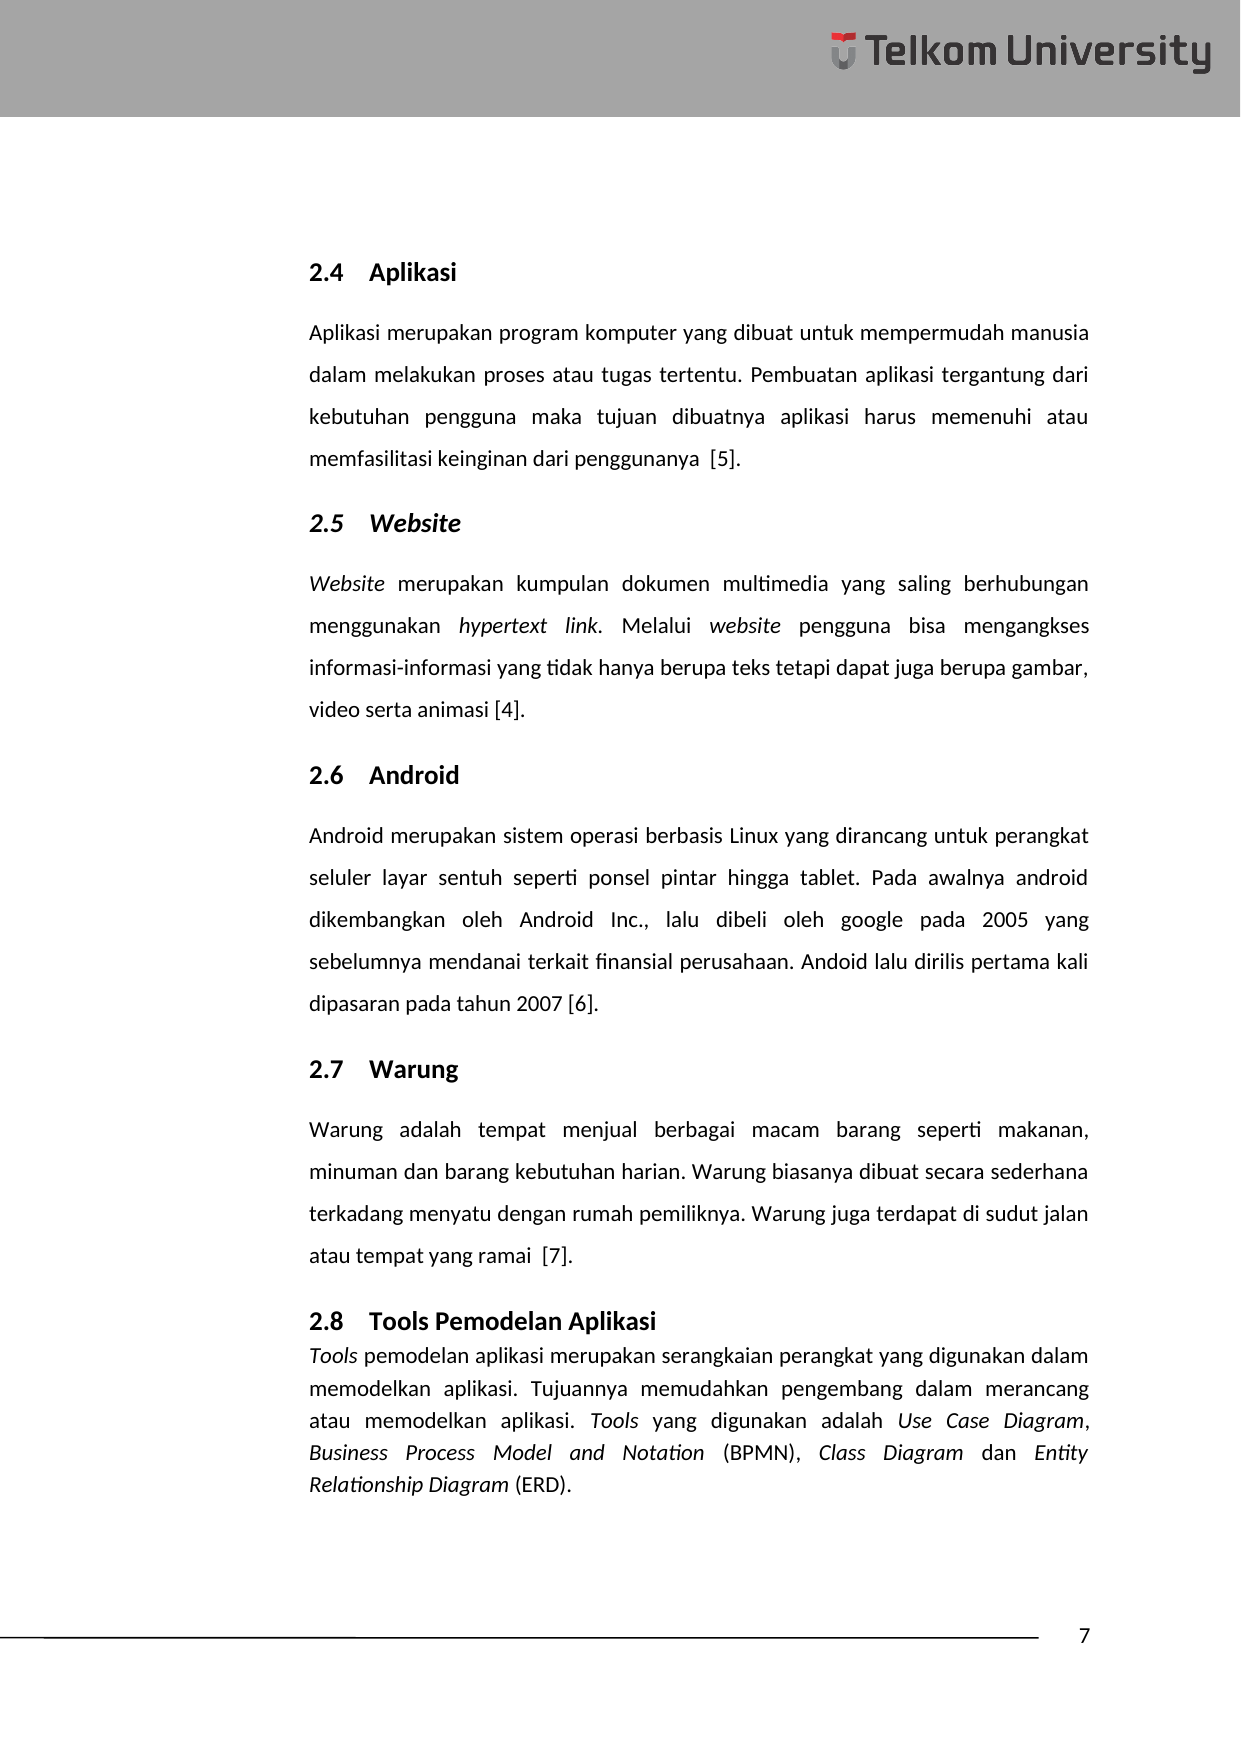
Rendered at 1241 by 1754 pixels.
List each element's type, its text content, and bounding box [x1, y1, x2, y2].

picture [831, 32, 1211, 74]
text Warung adalah tempat menjual berbagai macam barang seperti makanan, minuman dan barang kebutuhan harian. Warung biasanya dibuat secara sederhana terkadang menyatu dengan rumah pemiliknya. Warung juga terdapat di sudut jalan atau tempat yang ramai [7]. [309, 1115, 1090, 1269]
subtitle Aplikasi [309, 255, 1090, 288]
text Website merupakan kumpulan dokumen multimedia yang saling berhubungan menggunakan hypertext link. Melalui website pengguna bisa mengangkses informasi-informasi yang tidak hanya berupa teks tetapi dapat juga berupa gambar, video serta animasi [4]. [309, 569, 1090, 723]
subtitle Tools Pemodelan Aplikasi [309, 1304, 1090, 1337]
text Aplikasi merupakan program komputer yang dibuat untuk mempermudah manusia dalam melakukan proses atau tugas tertentu. Pembuatan aplikasi tergantung dari kebutuhan pengguna maka tujuan dibuatnya aplikasi harus memenuhi atau memfasilitasi keinginan dari penggunanya [5]. [309, 318, 1090, 472]
subtitle Warung [309, 1052, 1090, 1085]
text Android merupakan sistem operasi berbasis Linux yang dirancang untuk perangkat seluler layar sentuh seperti ponsel pintar hingga tablet. Pada awalnya android dikembangkan oleh Android Inc., lalu dibeli oleh google pada 2005 yang sebelumnya mendanai terkait finansial perusahaan. Andoid lalu dirilis pertama kali dipasaran pada tahun 2007 [6]. [309, 821, 1090, 1017]
text Tools pemodelan aplikasi merupakan serangkaian perangkat yang digunakan dalam memodelkan aplikasi. Tujuannya memudahkan pengembang dalam merancang atau memodelkan aplikasi. Tools yang digunakan adalah Use Case Diagram, Business Process Model and Notation (BPMN), Class Diagram dan Entity Relationship Diagram (ERD). [309, 1342, 1090, 1498]
subtitle Android [309, 758, 1090, 791]
subtitle Website [309, 507, 1090, 540]
